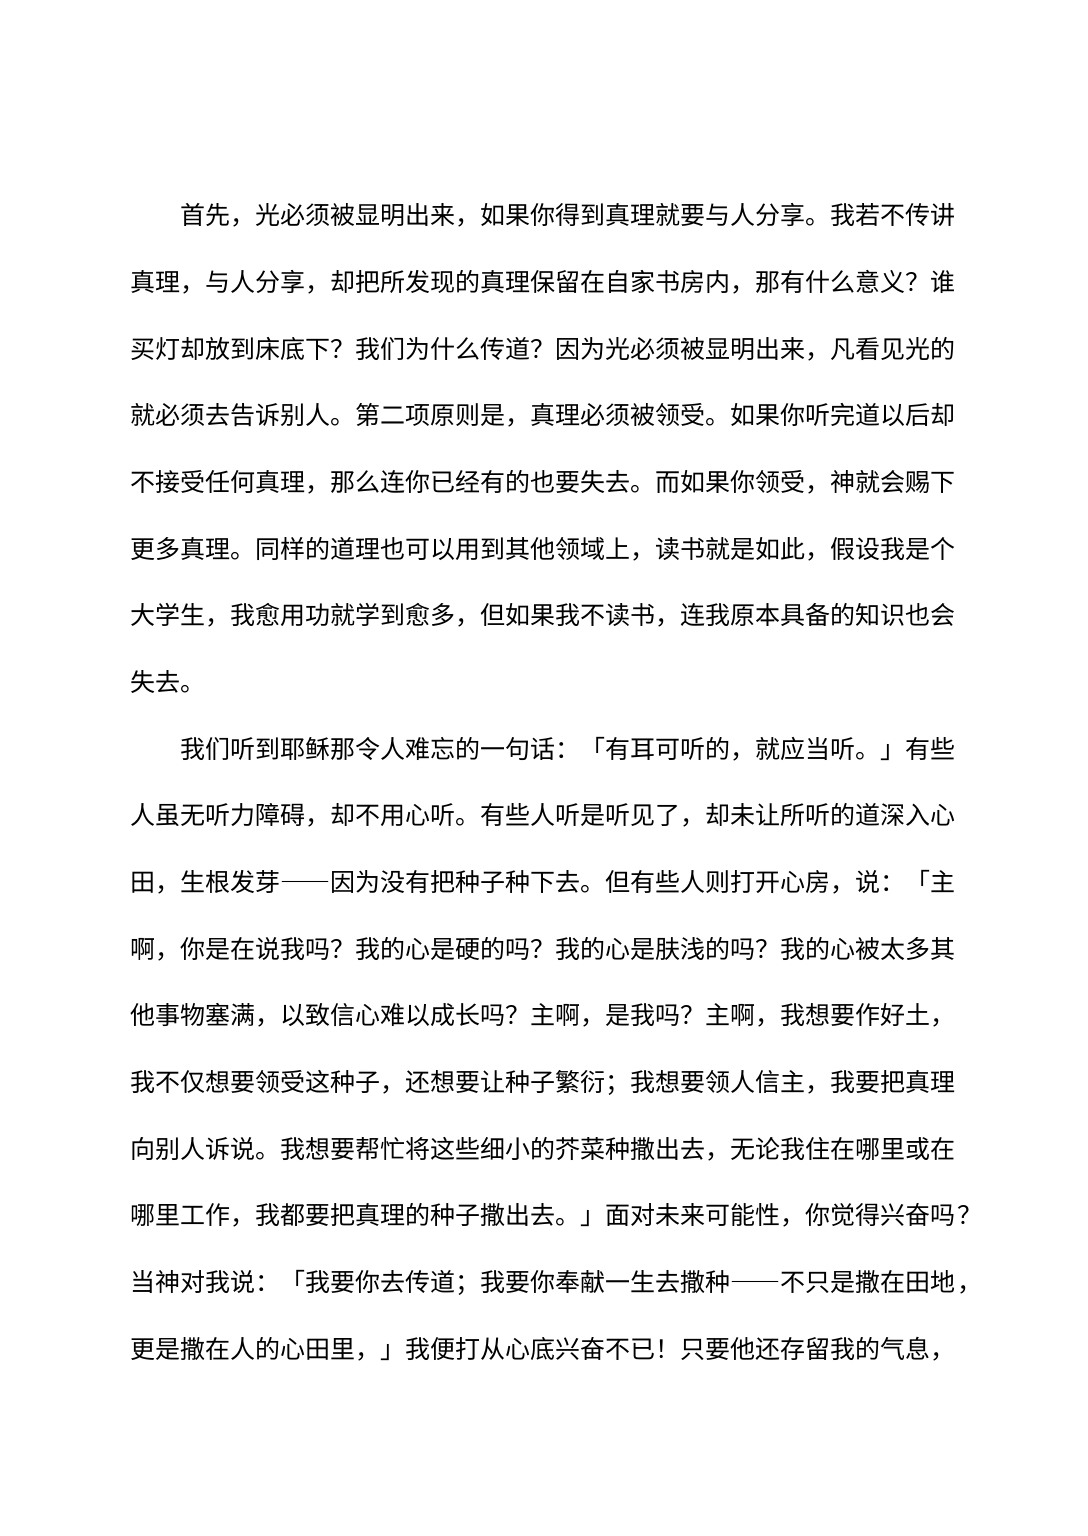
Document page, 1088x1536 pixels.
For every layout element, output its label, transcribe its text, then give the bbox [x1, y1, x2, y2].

text 首先，光必须被显明出来，如果你得到真理就要与人分享。我若不传讲真理，与人分享，却把所发现的真理保留在自家书房内，那有什么意义？谁买灯却放到床底下？我们为什么传道？因为光必须被显明出来，凡看见光的就必须去告诉别人。第二项原则是，真理必须被领受。如果你听完道以后却不接受任何真理，那么连你已经有的也要失去。而如果你领受，神就会赐下更多真理。同样的道理也可以用到其他领域上，读书就是如此，假设我是个大学生，我愈用功就学到愈多，但如果我不读书，连我原本具备的知识也会失去。 [130, 181, 958, 714]
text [130, 714, 958, 1381]
